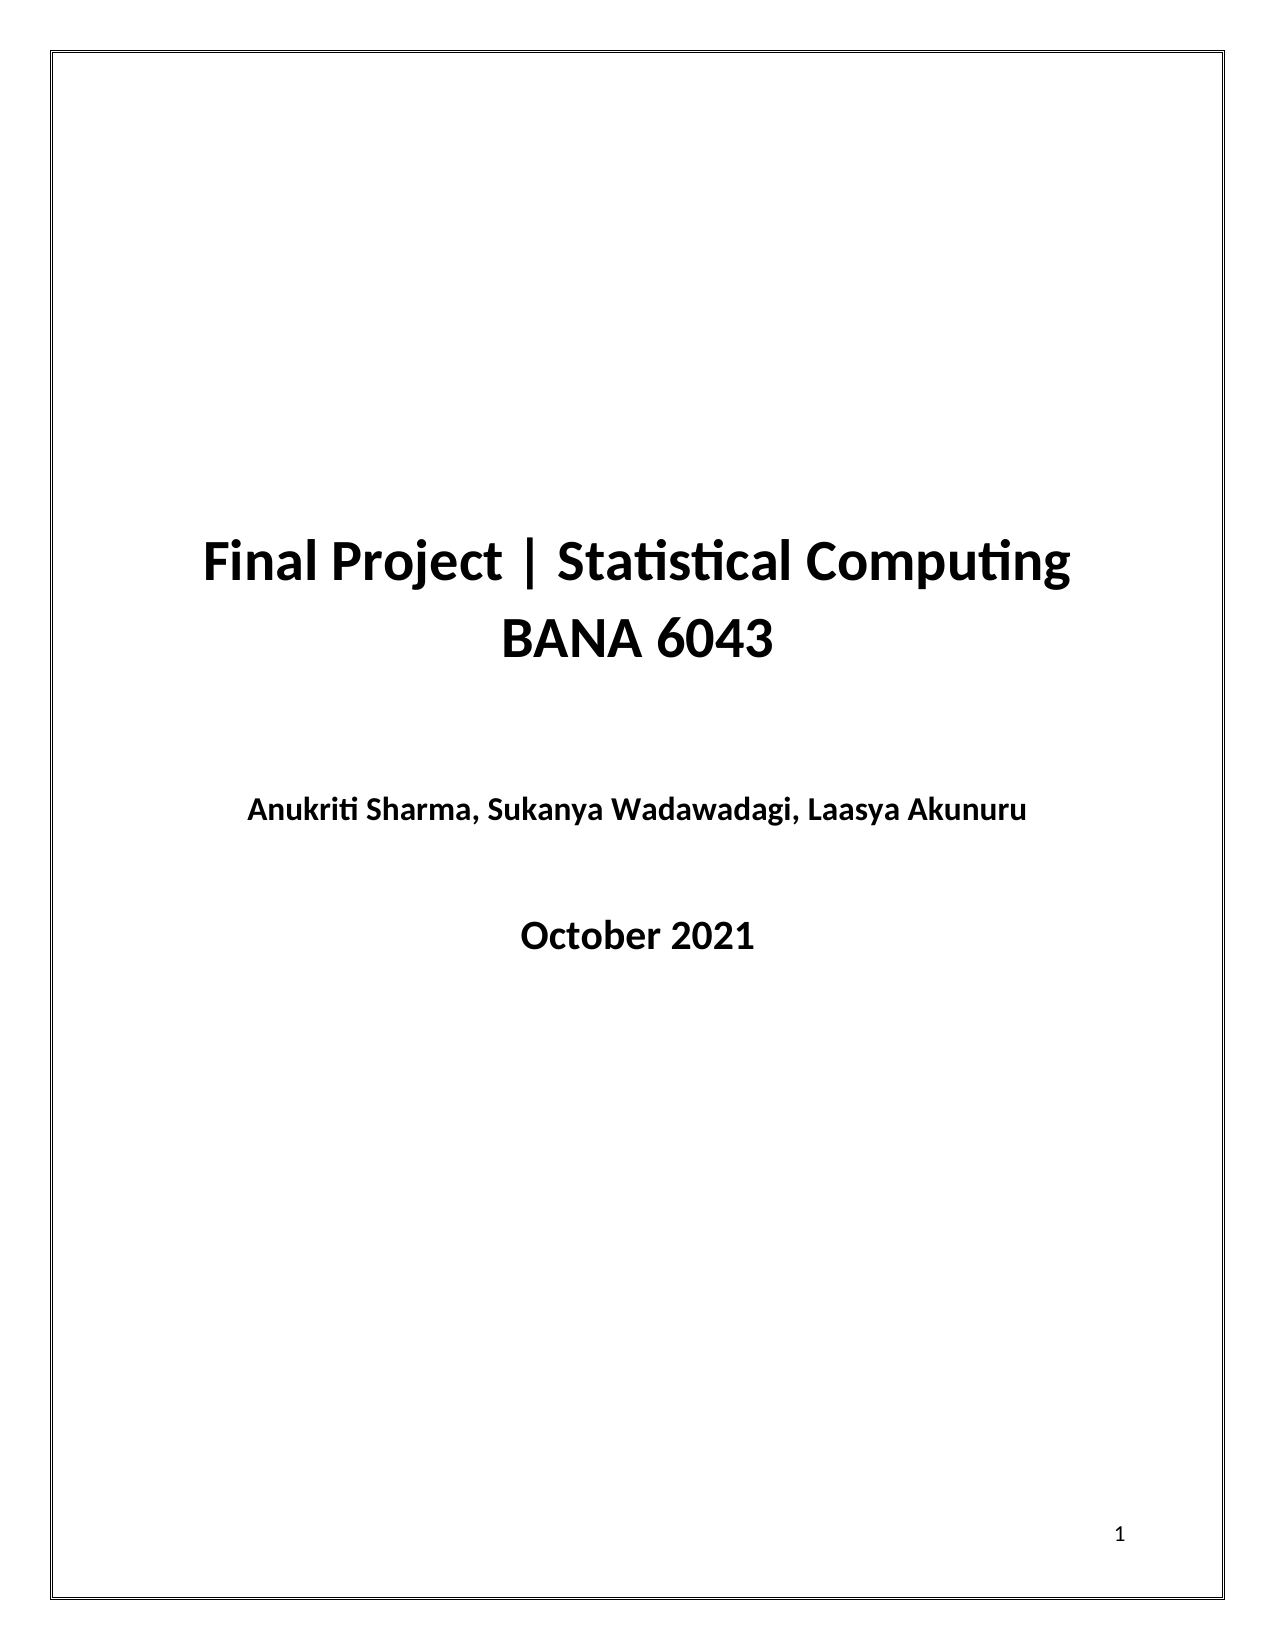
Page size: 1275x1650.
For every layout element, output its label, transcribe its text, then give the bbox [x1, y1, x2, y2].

text Final Project | Statistical Computing BANA 6043 [150, 524, 1125, 672]
text Anukriti Sharma, Sukanya Wadawadagi, Laasya Akunuru [150, 788, 1125, 829]
text October 2021 [150, 909, 1125, 960]
